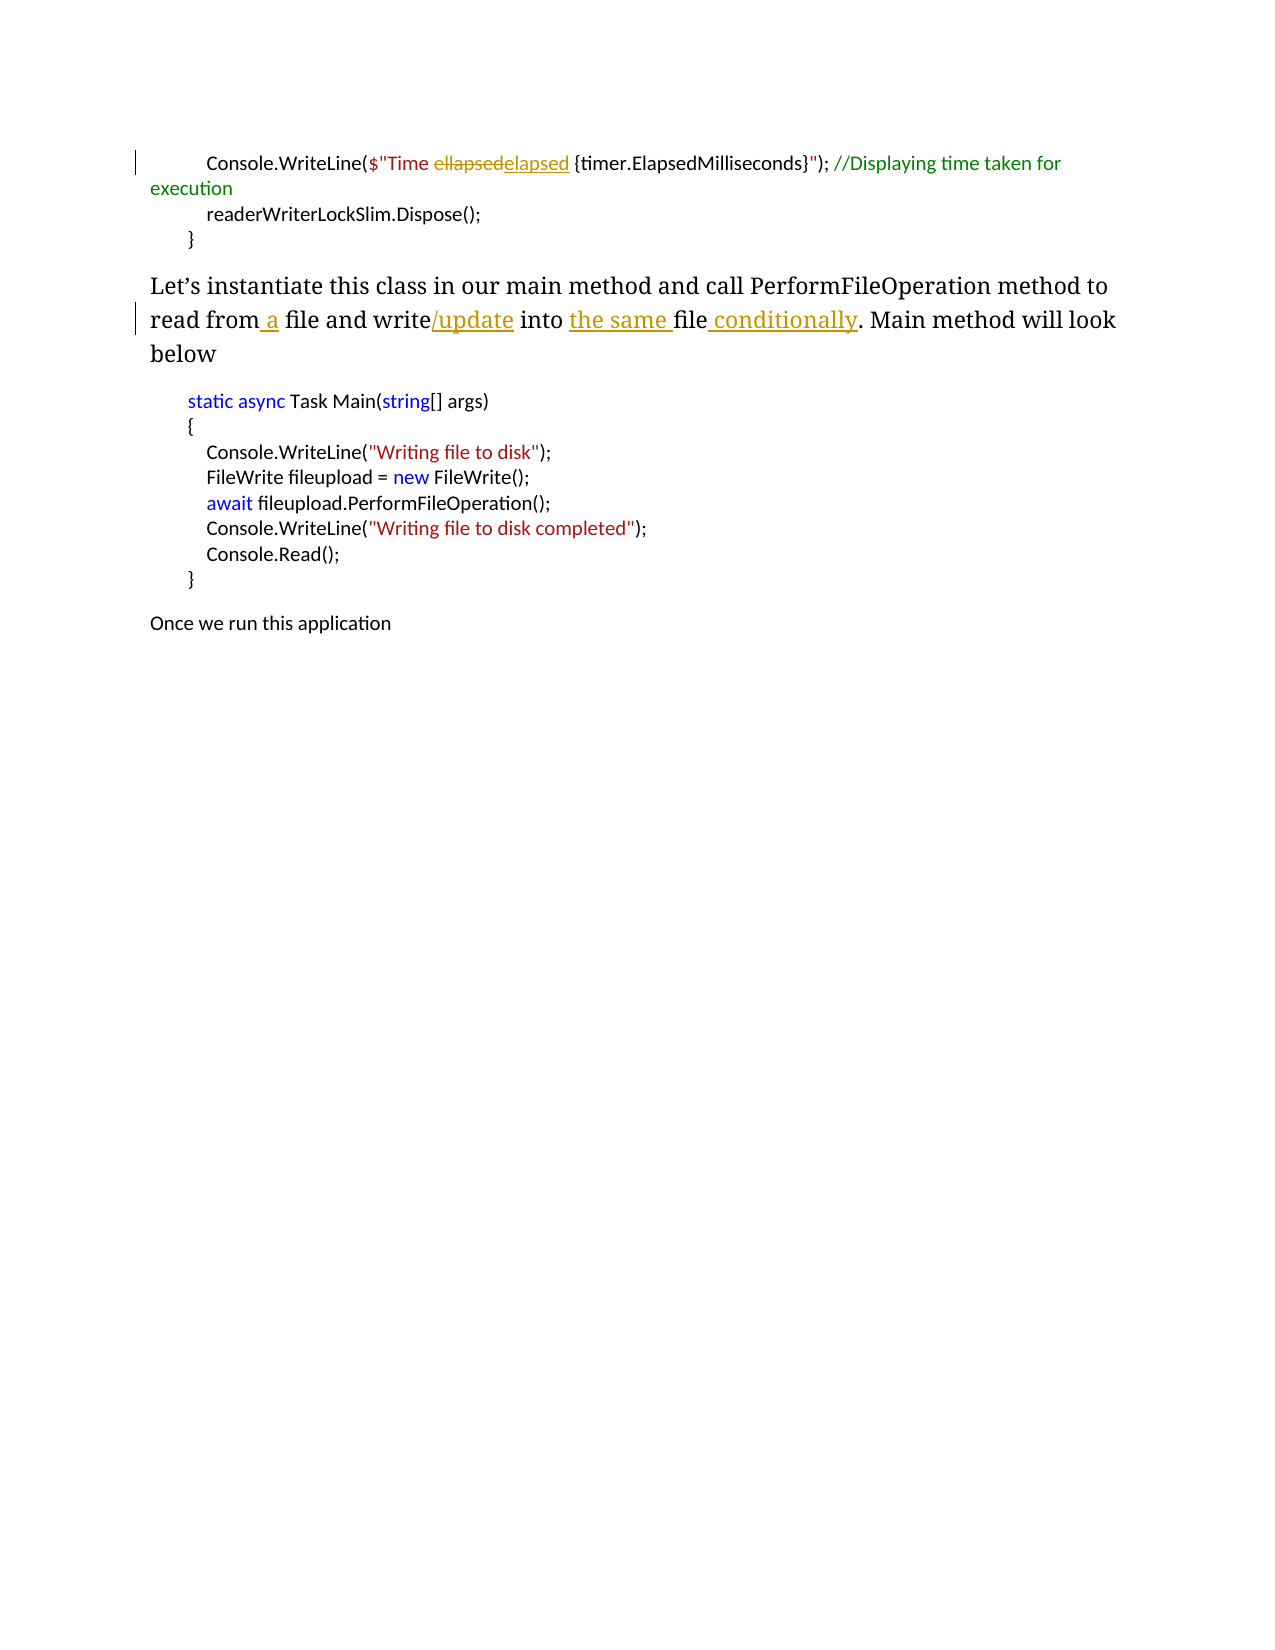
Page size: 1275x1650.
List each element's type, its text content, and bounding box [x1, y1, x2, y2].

text Console.WriteLine($"Time {timer.ElapsedMilliseconds}"); //Displaying time taken for execution [150, 150, 1125, 201]
text } [150, 226, 1125, 252]
text FileWrite fileupload = new FileWrite(); [150, 464, 1125, 490]
text Console.WriteLine("Writing file to disk"); [150, 439, 1125, 464]
text Console.Read(); [150, 541, 1125, 566]
text static async Task Main(string[] args) [150, 388, 1125, 414]
text await fileupload.PerformFileOperation(); [150, 490, 1125, 515]
text Let’s instantiate this class in our main method and call PerformFileOperation method to read from file and write into file. Main method will look below [150, 270, 1125, 369]
text Once we run this application [150, 610, 1125, 636]
text } [150, 566, 1125, 592]
text readerWriterLockSlim.Dispose(); [150, 201, 1125, 226]
text Console.WriteLine("Writing file to disk completed"); [150, 515, 1125, 541]
text { [150, 414, 1125, 439]
